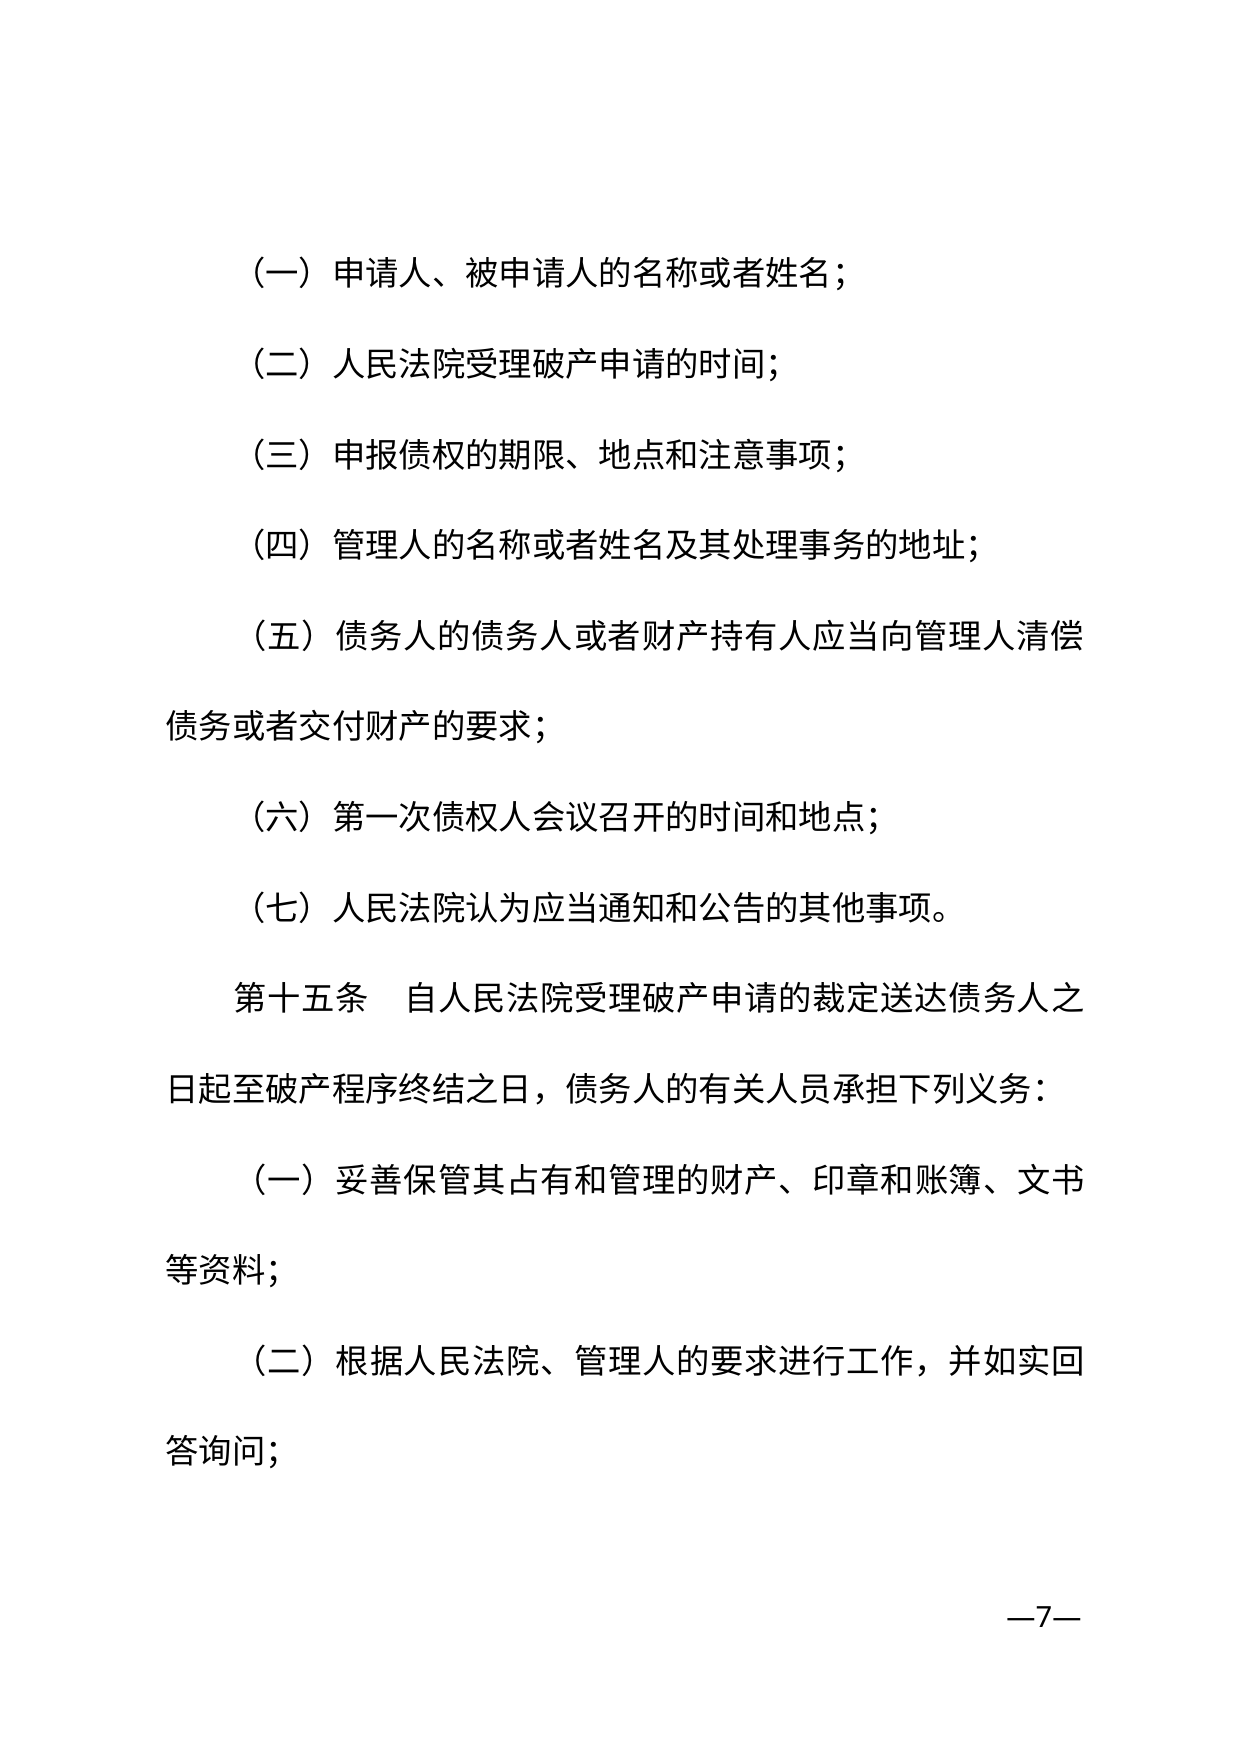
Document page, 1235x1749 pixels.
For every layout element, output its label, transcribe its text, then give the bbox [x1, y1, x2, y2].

text （四）管理人的名称或者姓名及其处理事务的地址； [165, 498, 1087, 588]
text （七）人民法院认为应当通知和公告的其他事项。 [165, 860, 1087, 951]
text （二）人民法院受理破产申请的时间； [165, 317, 1087, 407]
text 第十五条 自人民法院受理破产申请的裁定送达债务人之日起至破产程序终结之日，债务人的有关人员承担下列义务： [165, 951, 1087, 1132]
text （二）根据人民法院、管理人的要求进行工作，并如实回答询问； [165, 1313, 1087, 1495]
text （六）第一次债权人会议召开的时间和地点； [165, 770, 1087, 860]
text （一）妥善保管其占有和管理的财产、印章和账簿、文书等资料； [165, 1132, 1087, 1313]
text （一）申请人、被申请人的名称或者姓名； [165, 226, 1087, 317]
text （三）申报债权的期限、地点和注意事项； [165, 407, 1087, 498]
text （五）债务人的债务人或者财产持有人应当向管理人清偿债务或者交付财产的要求； [165, 588, 1087, 770]
